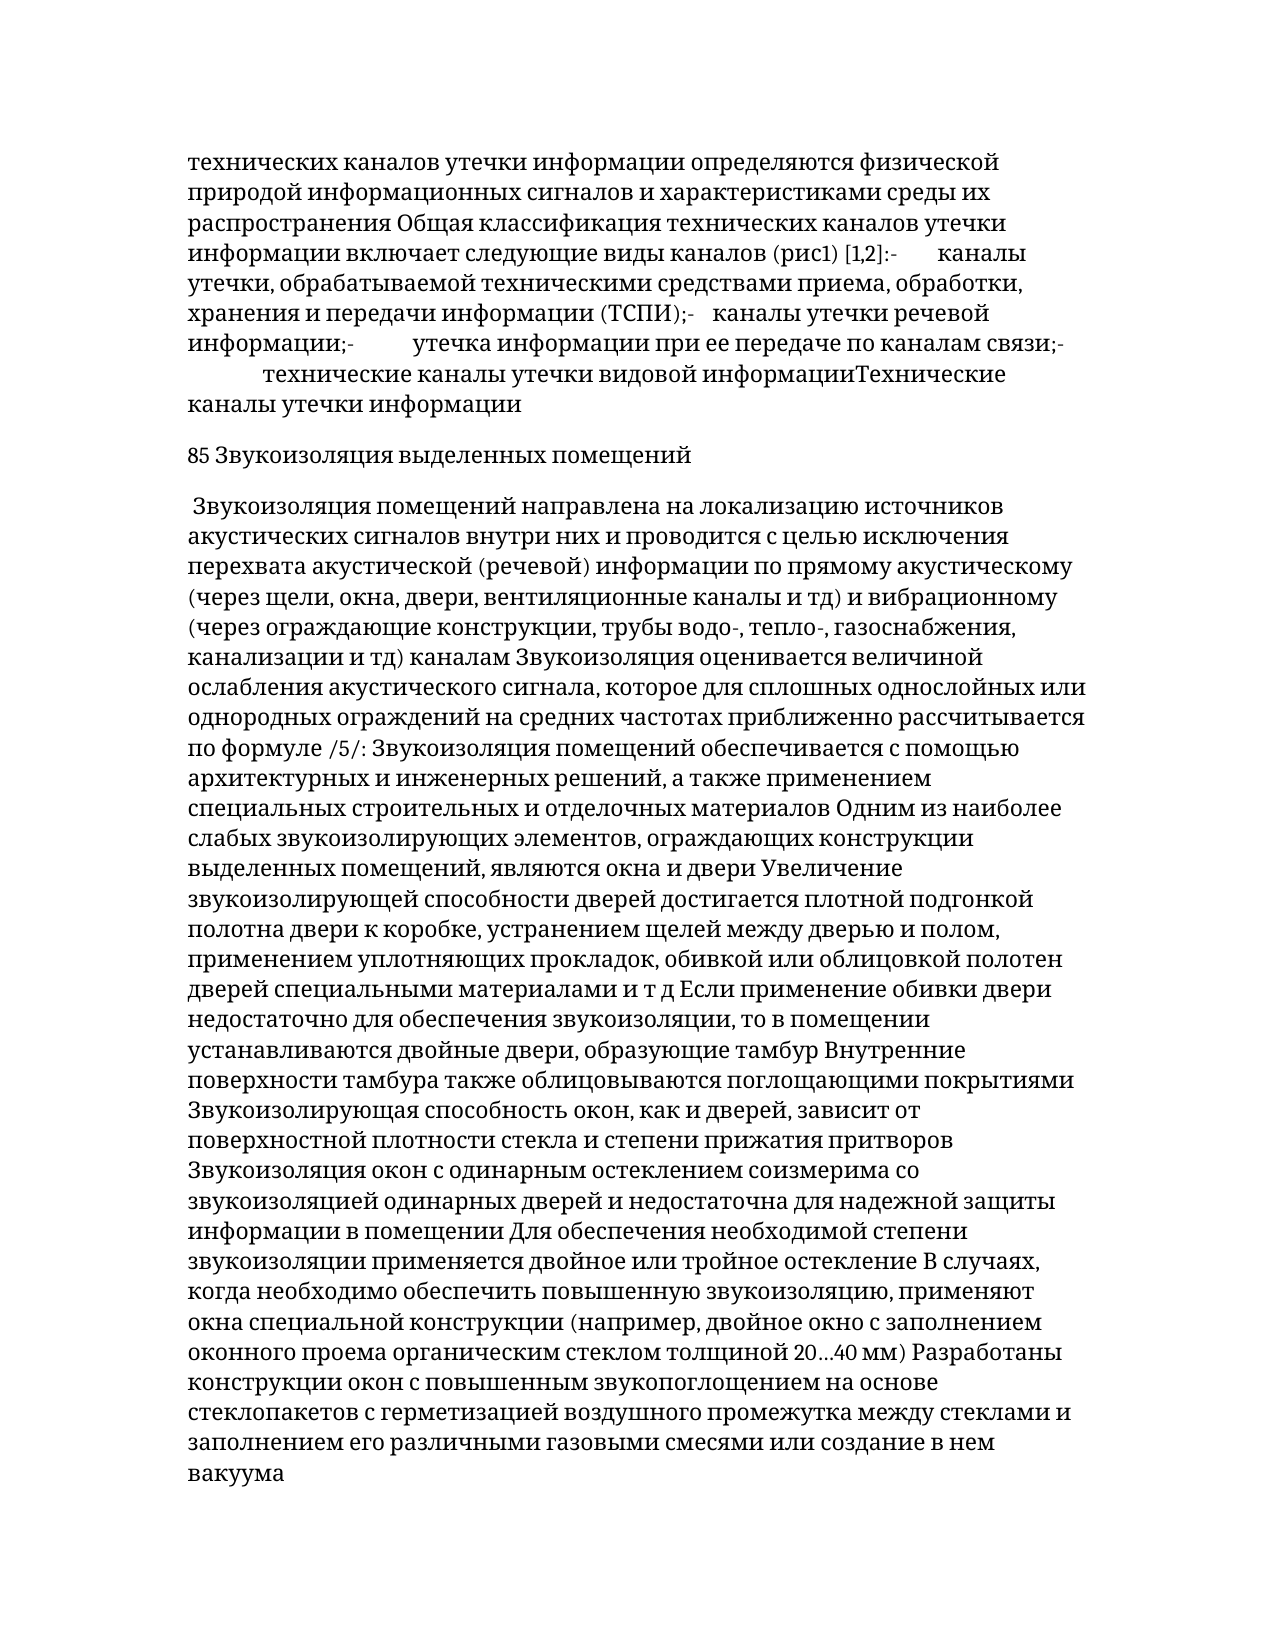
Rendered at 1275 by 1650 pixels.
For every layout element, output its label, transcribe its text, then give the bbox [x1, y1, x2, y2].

text Звукоизоляция помещений направлена на локализацию источников акустических сигналов внутри них и проводится с целью исключения перехвата акустической (речевой) информации по прямому акустическому (через щели, окна, двери, вентиляционные каналы и тд) и вибрационному (через ограждающие конструкции, трубы водо-, тепло-, газоснабжения, канализации и тд) каналам Звукоизоляция оценивается величиной ослабления акустического сигнала, которое для сплошных однослойных или однородных ограждений на средних частотах приближенно рассчитывается по формуле /5/: Звукоизоляция помещений обеспечивается с помощью архитектурных и инженерных решений, а также применением специальных строительных и отделочных материалов Одним из наиболее слабых звукоизолирующих элементов, ограждающих конструкции выделенных помещений, являются окна и двери Увеличение звукоизолирующей способности дверей достигается плотной подгонкой полотна двери к коробке, устранением щелей между дверью и полом, применением уплотняющих прокладок, обивкой или облицовкой полотен дверей специальными материалами и т д Если применение обивки двери недостаточно для обеспечения звукоизоляции, то в помещении устанавливаются двойные двери, образующие тамбур Внутренние поверхности тамбура также облицовываются поглощающими покрытиями Звукоизолирующая способность окон, как и дверей, зависит от поверхностной плотности стекла и степени прижатия притворов Звукоизоляция окон с одинарным остеклением соизмерима со звукоизоляцией одинарных дверей и недостаточна для надежной защиты информации в помещении Для обеспечения необходимой степени звукоизоляции применяется двойное или тройное остекление В случаях, когда необходимо обеспечить повышенную звукоизоляцию, применяют окна специальной конструкции (например, двойное окно с заполнением оконного проема органическим стеклом толщиной 20…40 мм) Разработаны конструкции окон с повышенным звукопоглощением на основе стеклопакетов с герметизацией воздушного промежутка между стеклами и заполнением его различными газовыми смесями или создание в нем вакуума [187, 494, 1087, 1487]
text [187, 150, 1087, 418]
text 85 Звукоизоляция выделенных помещений [187, 443, 1087, 469]
